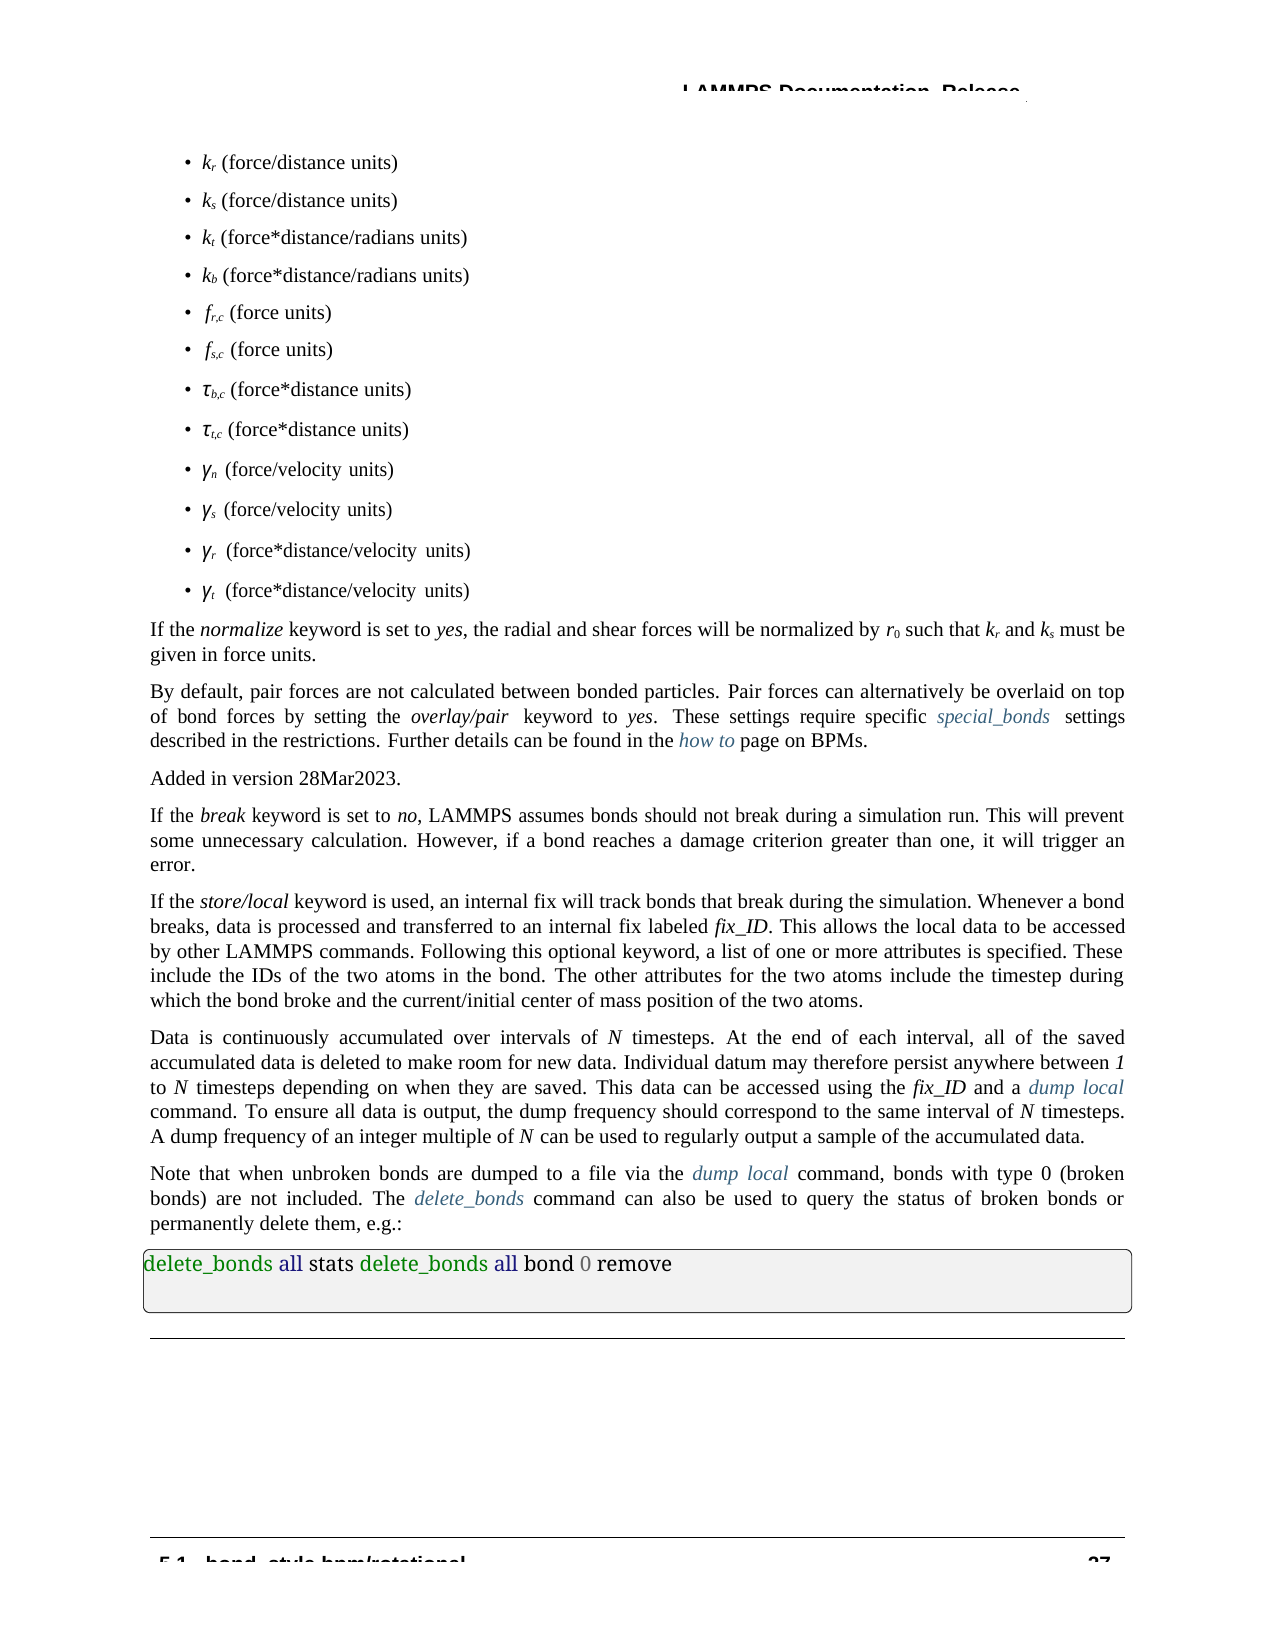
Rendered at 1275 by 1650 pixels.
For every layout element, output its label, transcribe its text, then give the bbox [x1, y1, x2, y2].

list γt (force*distance/velocity units) [184, 575, 1144, 604]
list γn (force/velocity units) [184, 454, 1144, 483]
text Data is continuously accumulated over intervals of N timesteps. At the end of each interval, all of the saved accumulated data is deleted to make room for new data. Individual datum may therefore persist anywhere between 1 to N timesteps depending on when they are saved. This data can be accessed using the fix_ID and a dump local command. To ensure all data is output, the dump frequency should correspond to the same interval of N timesteps. A dump frequency of an integer multiple of N can be used to regularly output a sample of the accumulated data. [150, 1025, 1125, 1148]
list kt (force*distance/radians units) [184, 225, 1144, 249]
list γs (force/velocity units) [184, 494, 1144, 523]
list ks (force/distance units) [184, 188, 1144, 212]
text By default, pair forces are not calculated between bonded particles. Pair forces can alternatively be overlaid on top of bond forces by setting the overlay/pair keyword to yes. These settings require specific special_bonds settings described in the restrictions. Further details can be found in the how to page on BPMs. [150, 679, 1125, 752]
list kb (force*distance/radians units) [184, 263, 1144, 287]
list τb,c (force*distance units) [184, 374, 1144, 402]
list τt,c (force*distance units) [184, 414, 1144, 442]
text Added in version 28Mar2023. [150, 765, 1144, 789]
list fr,c (force units) [184, 300, 1144, 324]
list kr (force/distance units) [184, 150, 1144, 174]
list γr (force*distance/velocity units) [184, 535, 1144, 563]
list fs,c (force units) [184, 337, 1144, 362]
text If the store/local keyword is used, an internal fix will track bonds that break during the simulation. Whenever a bond breaks, data is processed and transferred to an internal fix labeled fix_ID. This allows the local data to be accessed by other LAMMPS commands. Following this optional keyword, a list of one or more attributes is specified. These include the IDs of the two atoms in the bond. The other attributes for the two atoms include the timestep during which the bond broke and the current/initial center of mass position of the two atoms. [150, 889, 1125, 1012]
text Note that when unbroken bonds are dumped to a file via the dump local command, bonds with type 0 (broken bonds) are not included. The delete_bonds command can also be used to query the status of broken bonds or permanently delete them, e.g.: [150, 1161, 1125, 1234]
text If the normalize keyword is set to yes, the radial and shear forces will be normalized by r0 such that kr and ks must be given in force units. [150, 617, 1125, 666]
text If the break keyword is set to no, LAMMPS assumes bonds should not break during a simulation run. This will prevent some unnecessary calculation. However, if a bond reaches a damage criterion greater than one, it will trigger an error. [150, 803, 1125, 876]
